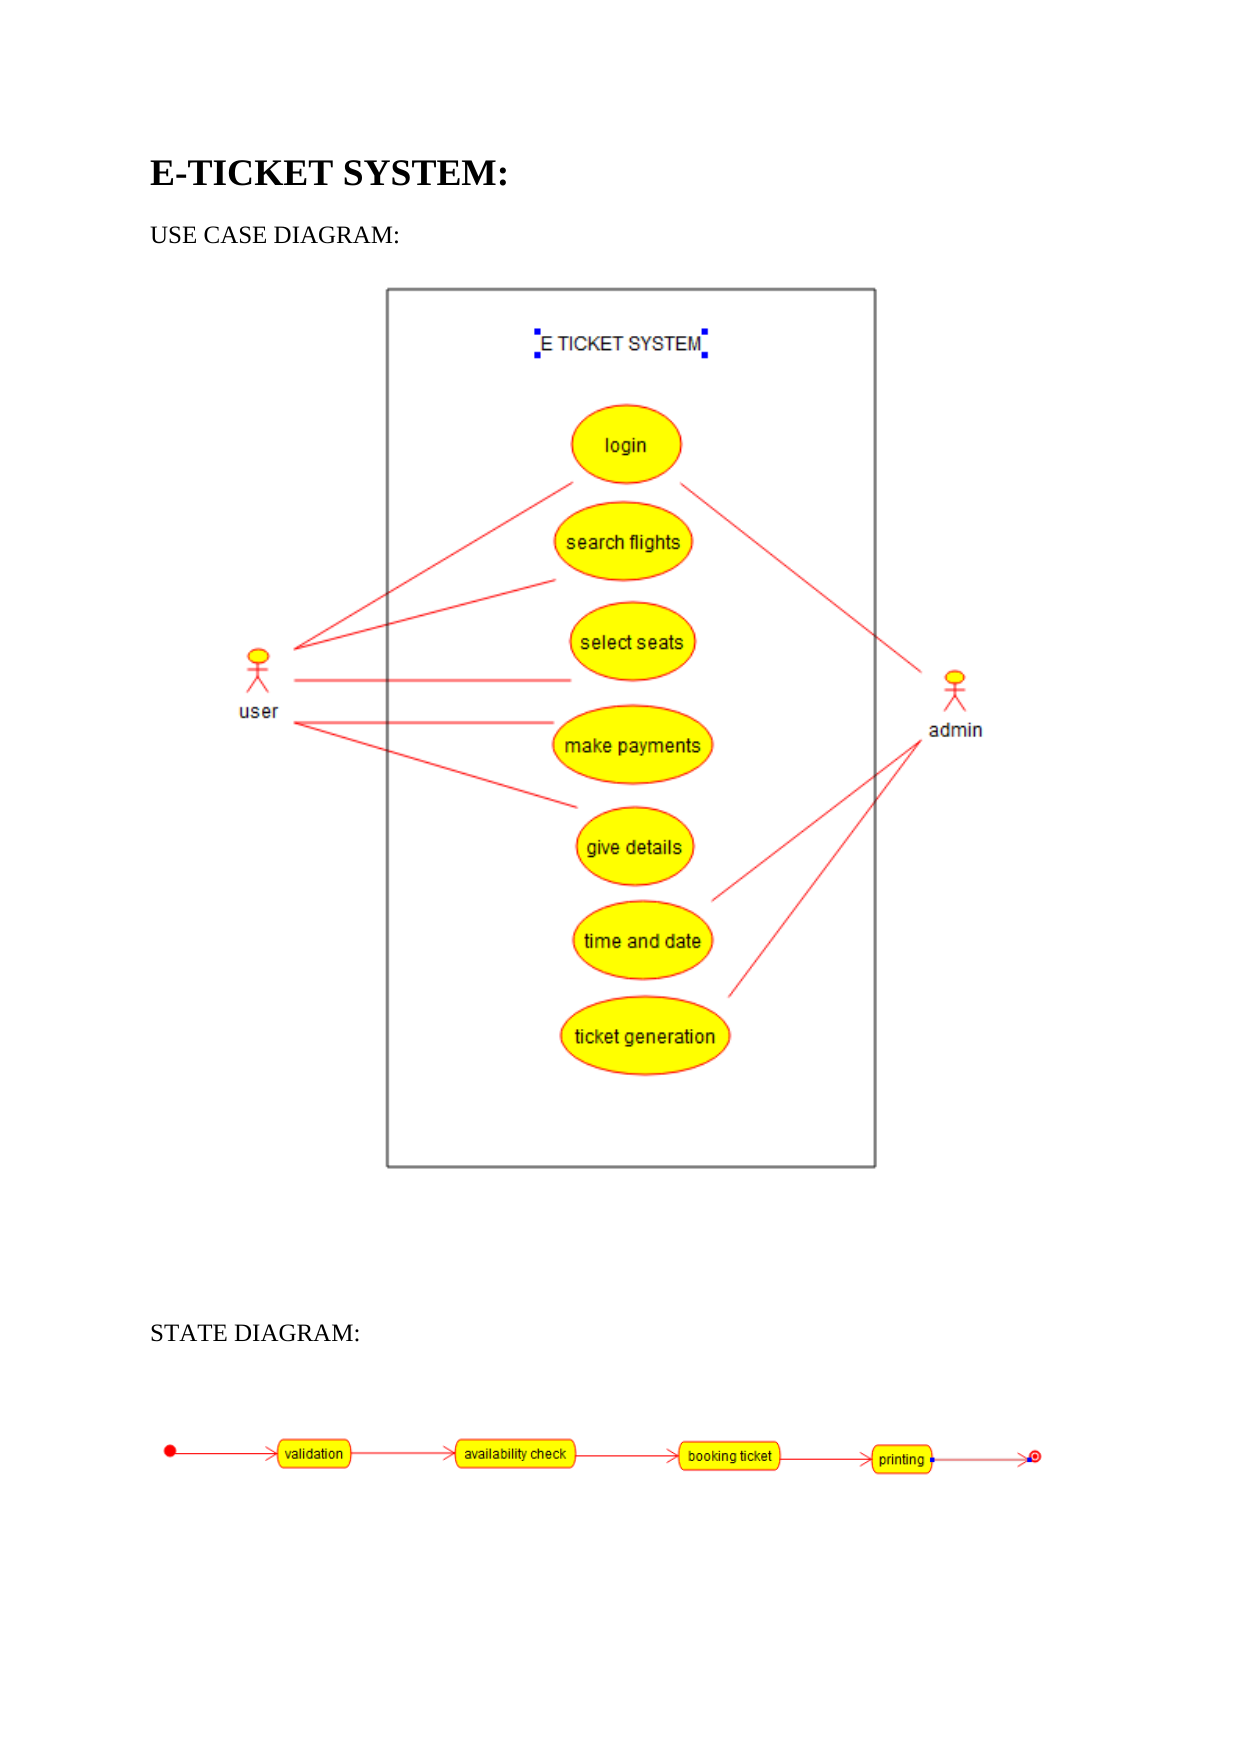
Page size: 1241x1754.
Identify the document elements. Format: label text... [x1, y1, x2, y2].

text USE CASE DIAGRAM: [150, 220, 1090, 249]
picture [150, 274, 1074, 1186]
text STATE DIAGRAM: [150, 1318, 1090, 1347]
picture [150, 1371, 1091, 1569]
text E-TICKET SYSTEM: [150, 150, 1090, 193]
